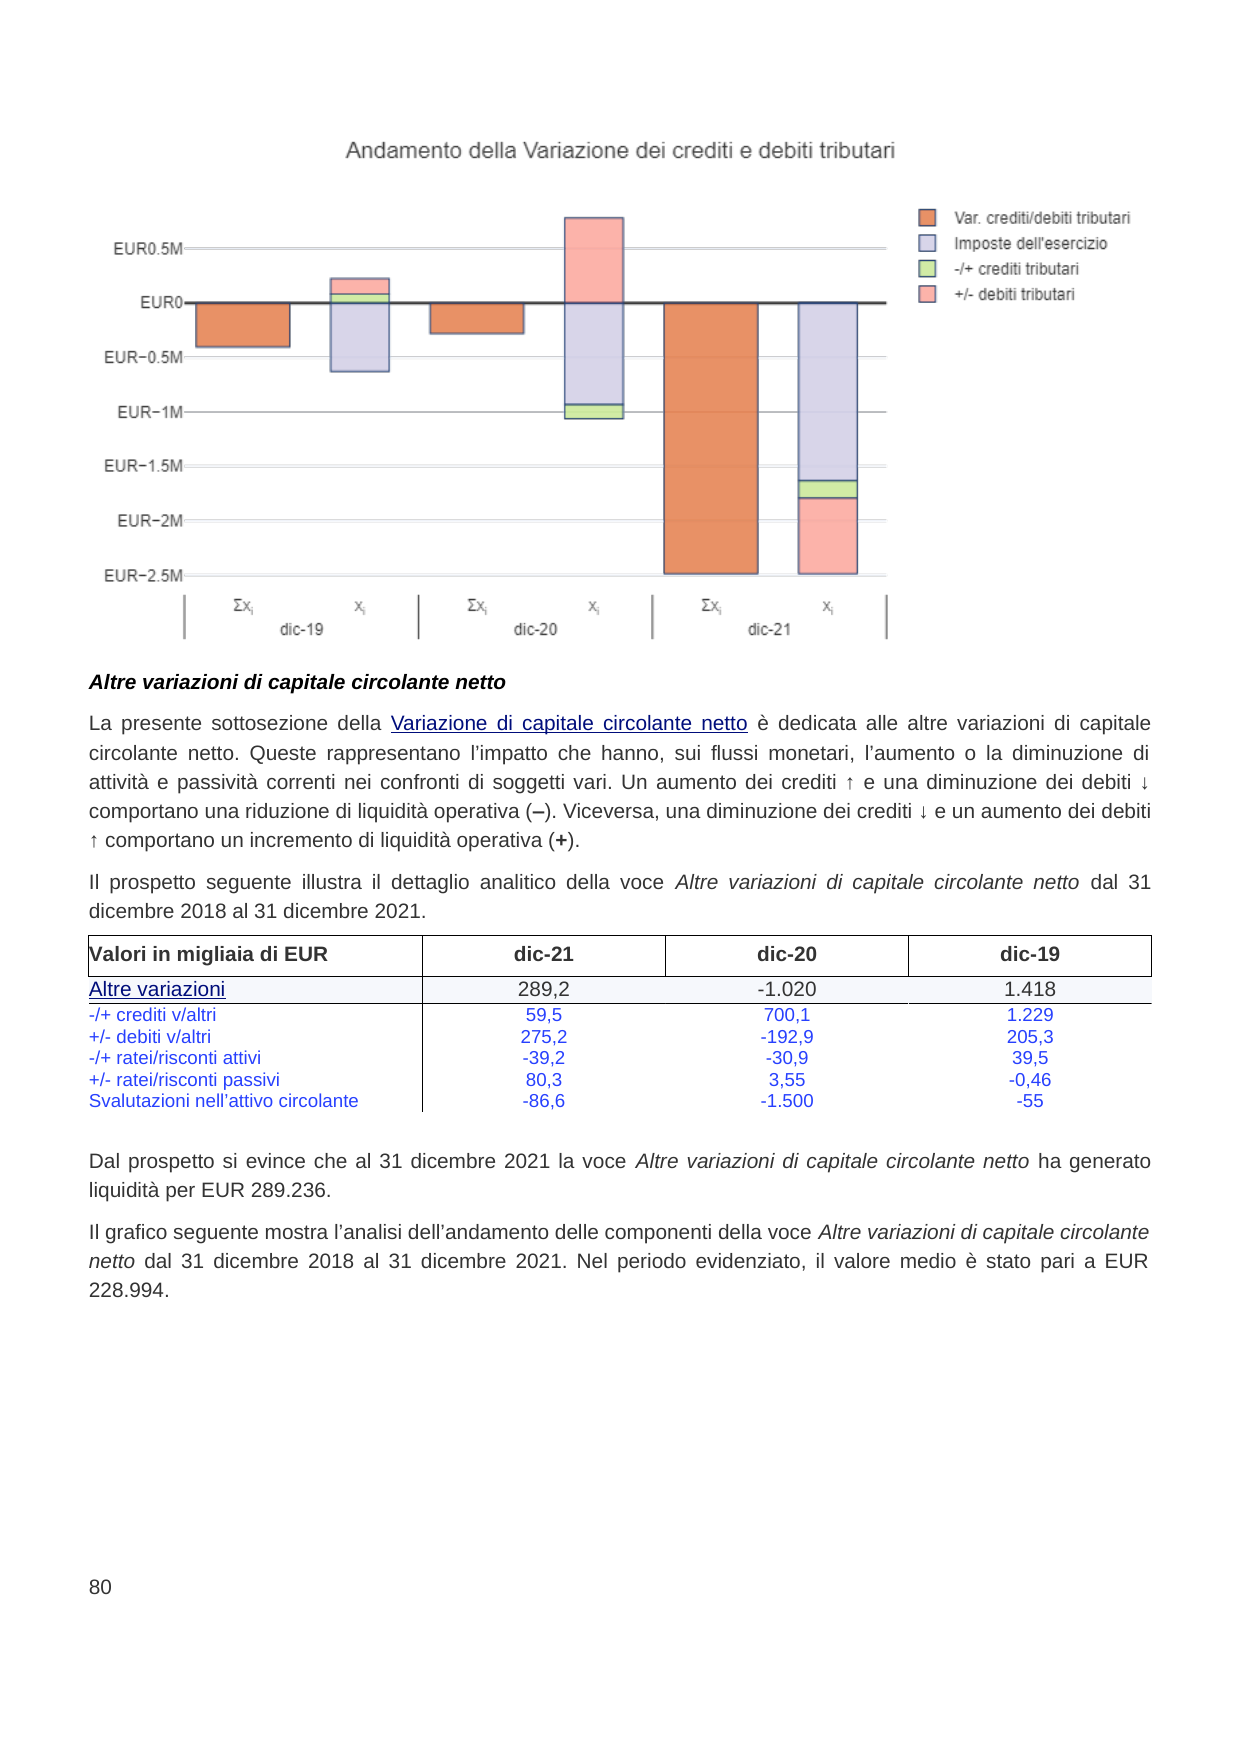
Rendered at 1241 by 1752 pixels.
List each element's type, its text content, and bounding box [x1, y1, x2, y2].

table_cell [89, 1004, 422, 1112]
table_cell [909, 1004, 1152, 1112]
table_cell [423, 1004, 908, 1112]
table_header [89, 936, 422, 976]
text Dal prospetto si evince che al 31 dicembre 2021 la voce Altre variazioni di capitale circolante netto ha generato liquidità per EUR 289.236. [89, 1143, 1152, 1202]
text Il grafico seguente mostra l’analisi dell’andamento delle componenti della voce Altre variazioni di capitale circolante netto dal 31 dicembre 2018 al 31 dicembre 2021. Nel periodo evidenziato, il valore medio è stato pari a EUR 228.994. [89, 1214, 1152, 1302]
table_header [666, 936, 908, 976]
subtitle Altre variazioni di capitale circolante netto [89, 664, 1152, 693]
text La presente sottosezione della Variazione di capitale circolante netto è dedicata alle altre variazioni di capitale circolante netto. Queste rappresentano l’impatto che hanno, sui flussi monetari, l’aumento o la diminuzione di attività e passività correnti nei confronti di soggetti vari. Un aumento dei crediti ↑ e una diminuzione dei debiti ↓ comportano una riduzione di liquidità operativa (‒). Viceversa, una diminuzione dei crediti ↓ e un aumento dei debiti ↑ comportano un incremento di liquidità operativa (+). [89, 706, 1152, 852]
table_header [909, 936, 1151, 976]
picture [88, 118, 1152, 654]
text Il prospetto seguente illustra il dettaglio analitico della voce Altre variazioni di capitale circolante netto dal 31 dicembre 2018 al 31 dicembre 2021. [89, 864, 1152, 923]
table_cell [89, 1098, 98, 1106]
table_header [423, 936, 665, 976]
